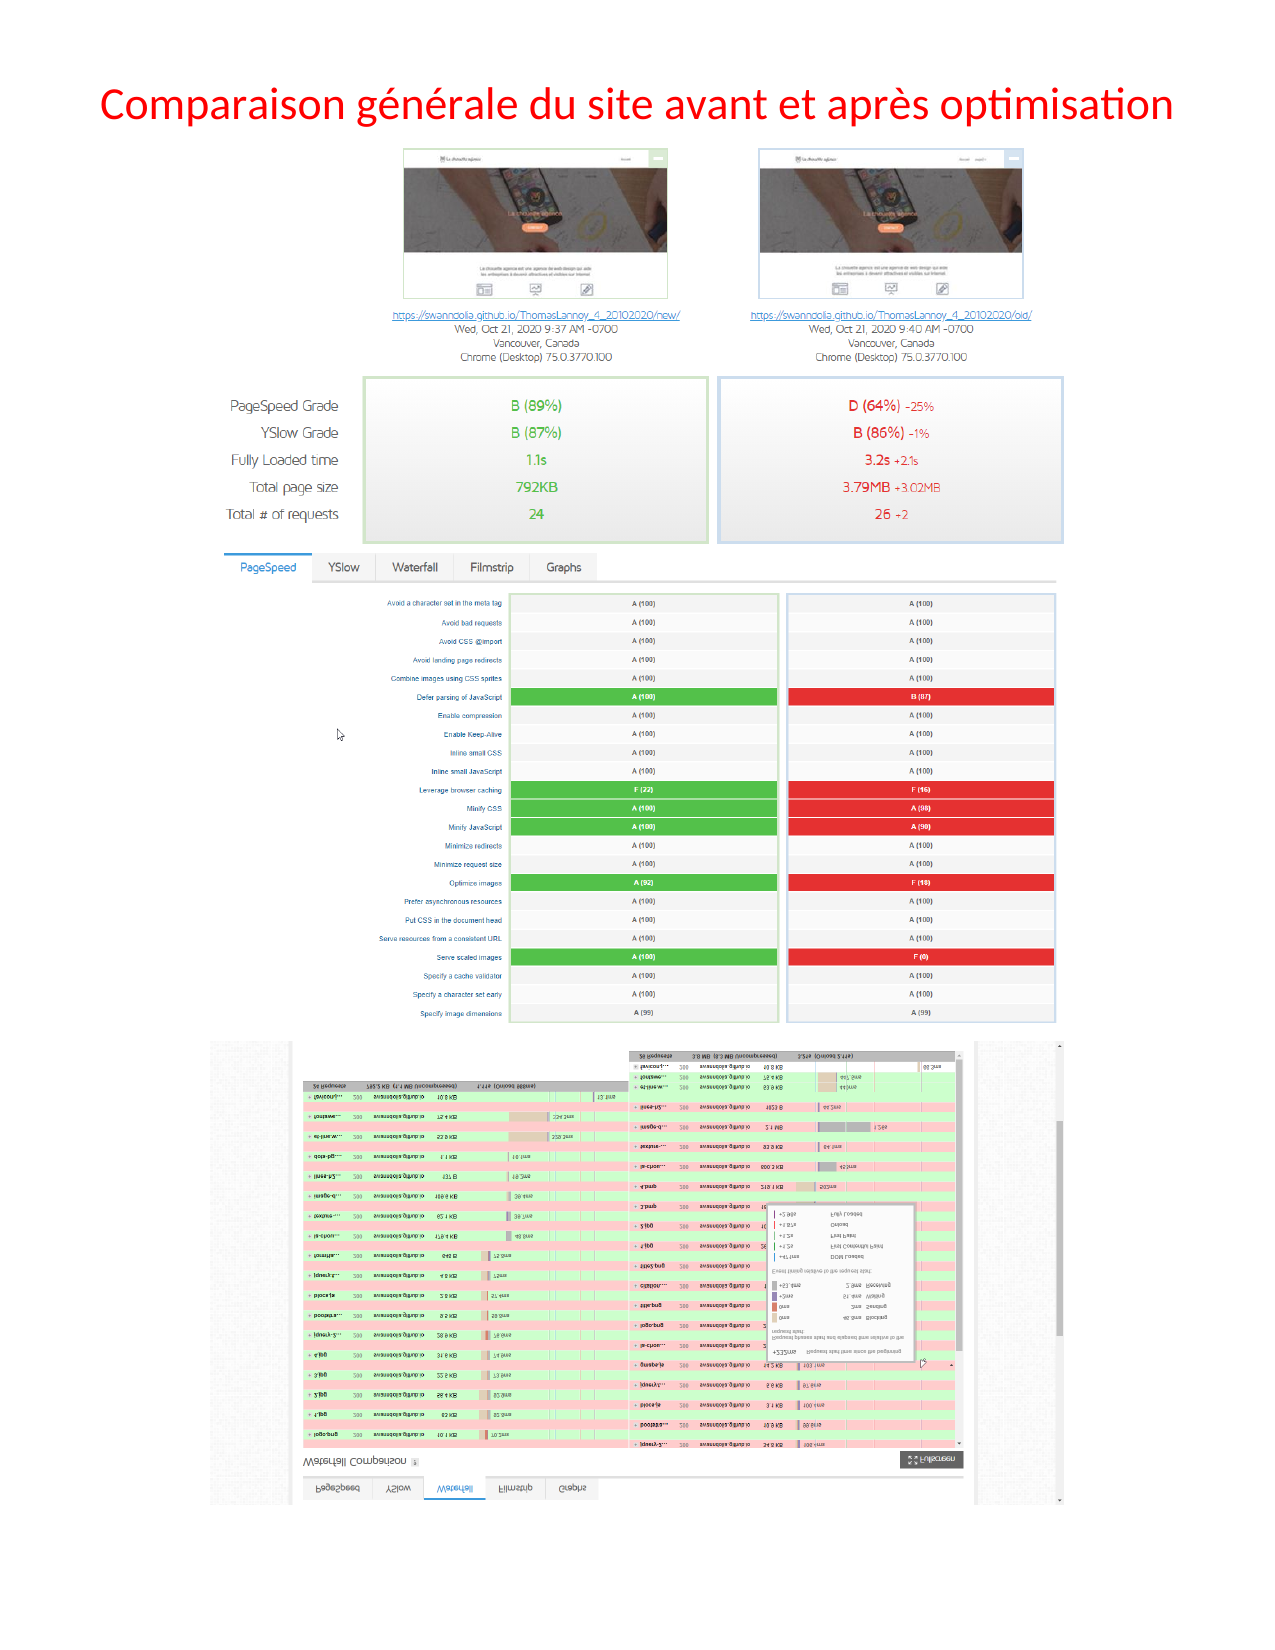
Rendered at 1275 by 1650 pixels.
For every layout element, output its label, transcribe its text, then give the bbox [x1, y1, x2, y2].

picture [218, 552, 1057, 1023]
picture [210, 1041, 1064, 1505]
picture [204, 133, 1071, 551]
